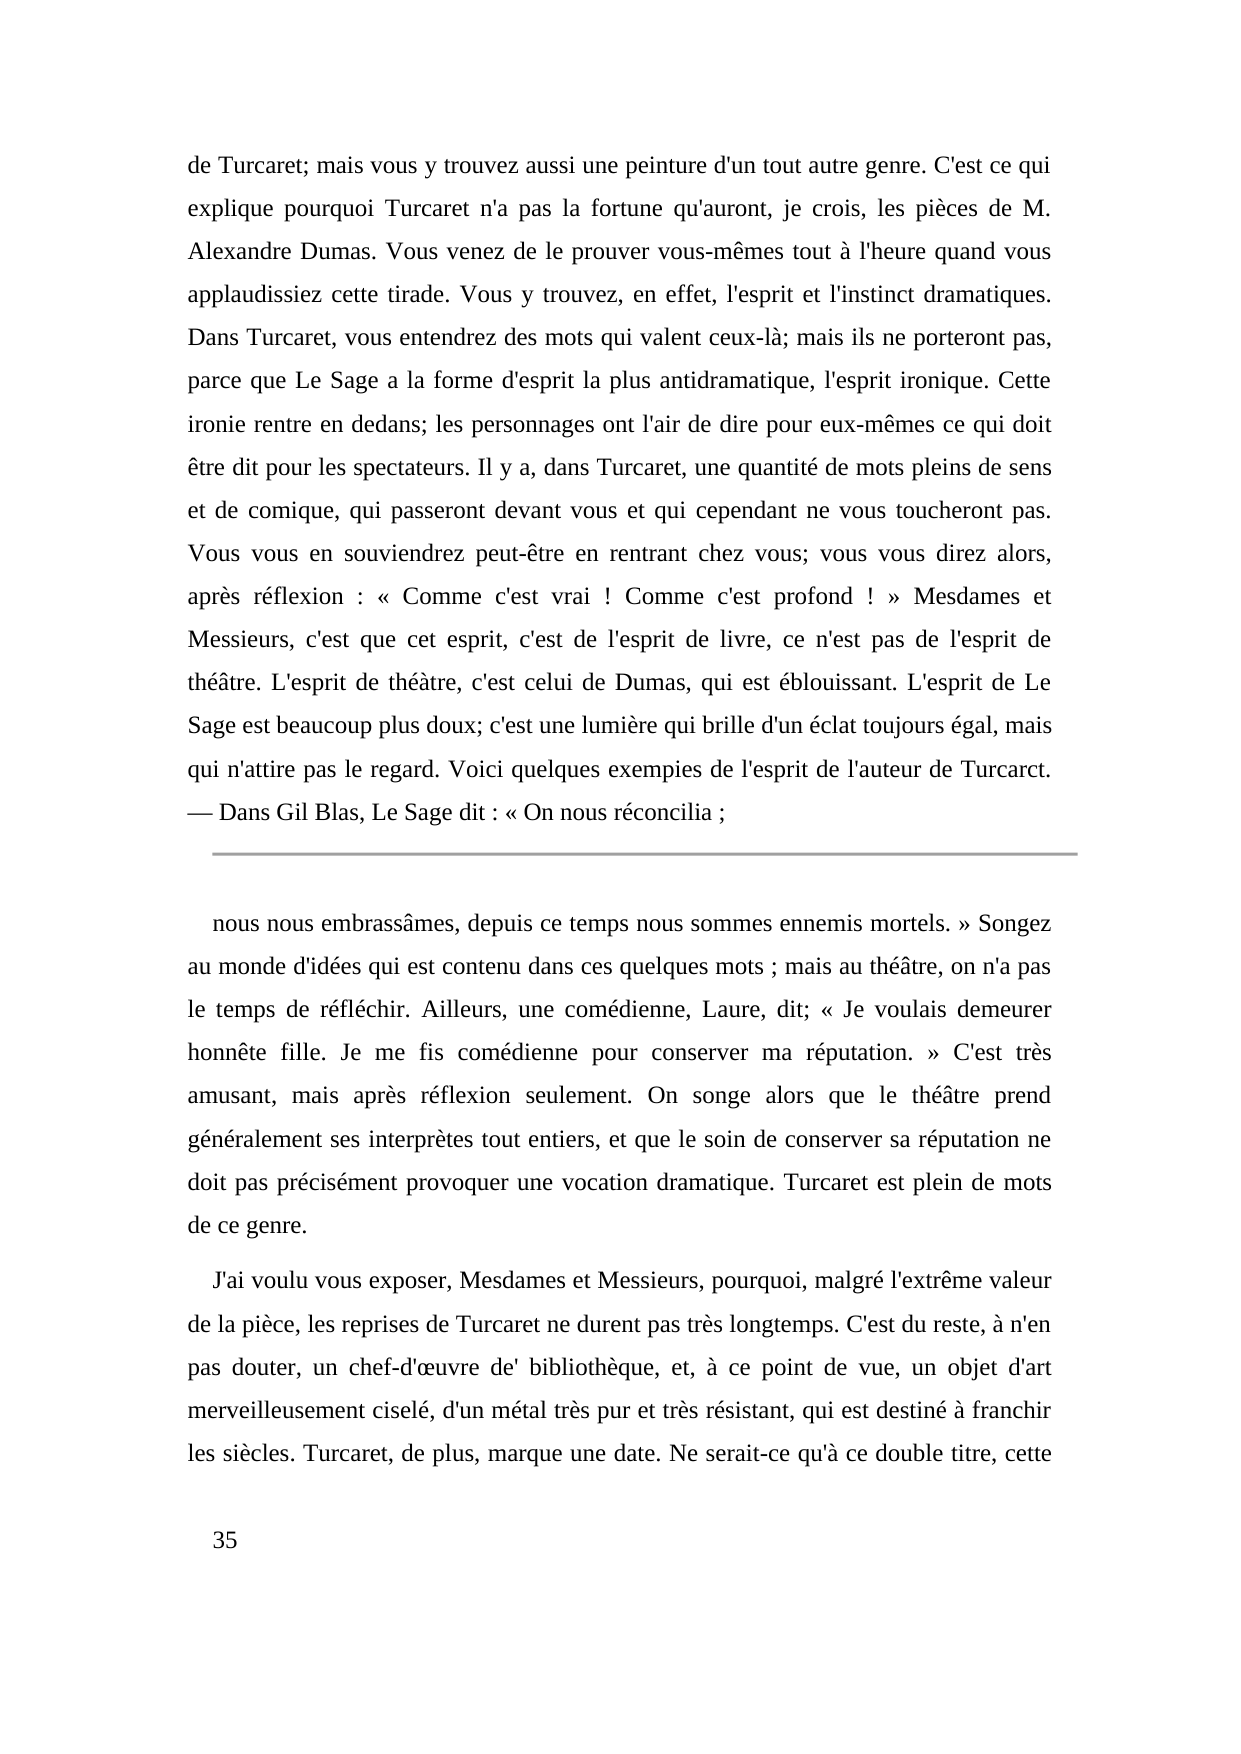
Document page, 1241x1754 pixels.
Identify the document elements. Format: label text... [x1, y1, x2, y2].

text nous nous embrassâmes, depuis ce temps nous sommes ennemis mortels. » Songez au monde d'idées qui est contenu dans ces quelques mots ; mais au théâtre, on n'a pas le temps de réfléchir. Ailleurs, une comédienne, Laure, dit; « Je voulais demeurer honnête fille. Je me fis comédienne pour conserver ma réputation. » C'est très amusant, mais après réflexion seulement. On songe alors que le théâtre prend généralement ses interprètes tout entiers, et que le soin de conserver sa réputation ne doit pas précisément provoquer une vocation dramatique. Turcaret est plein de mots de ce genre. [187, 908, 1053, 1239]
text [187, 1266, 1053, 1467]
